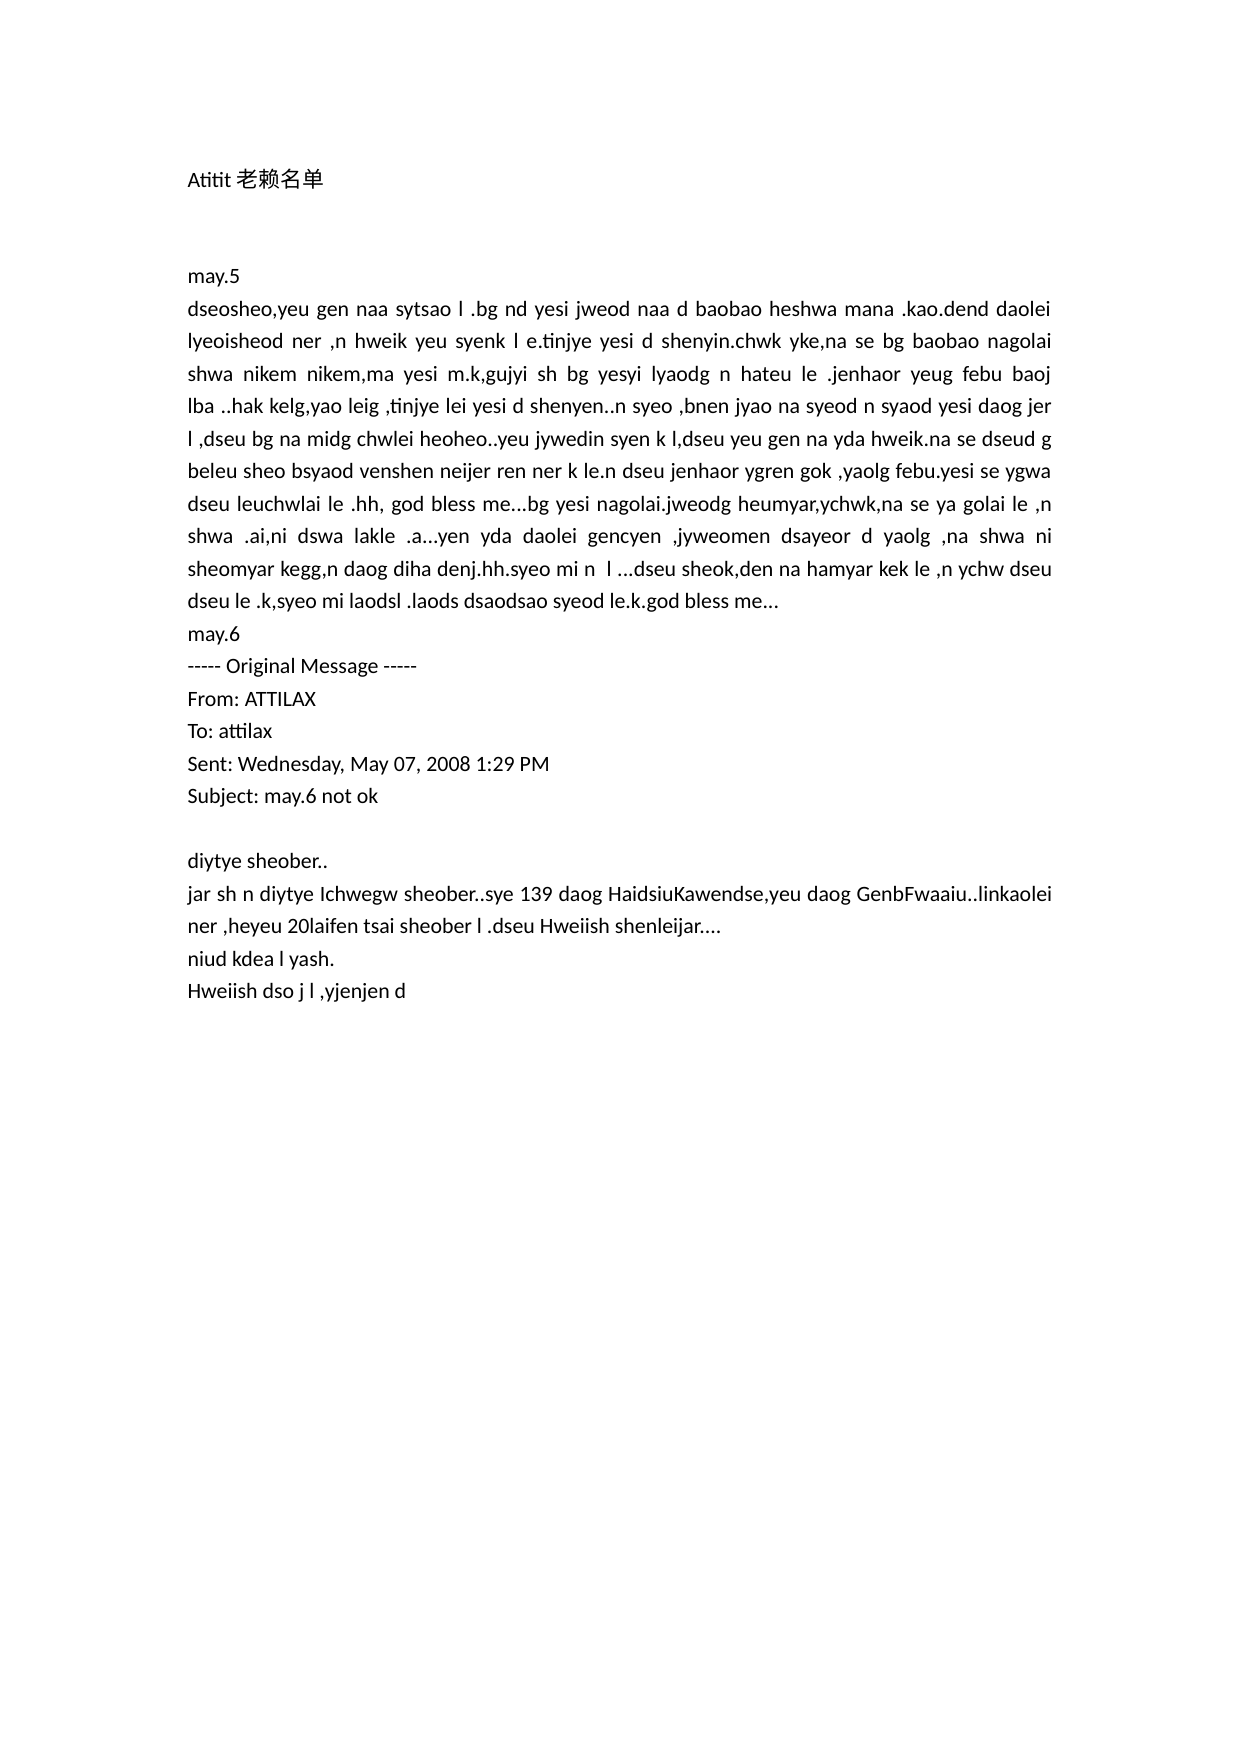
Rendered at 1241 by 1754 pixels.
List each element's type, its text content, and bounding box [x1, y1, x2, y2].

text ----- Original Message ----- [187, 649, 1053, 682]
text To: attilax [187, 714, 1053, 747]
text may.5 [187, 259, 1053, 292]
text Sent: Wednesday, May 07, 2008 1:29 PM [187, 747, 1053, 779]
text may.6 [187, 617, 1053, 649]
text niud kdea l yash. [187, 942, 1053, 974]
text Hweiish dso j l ,yjenjen d [187, 974, 1053, 1007]
text From: ATTILAX [187, 682, 1053, 714]
text Subject: may.6 not ok [187, 779, 1053, 812]
text Atitit 老赖名单 [187, 162, 1053, 194]
text dseosheo,yeu gen naa sytsao l .bg nd yesi jweod naa d baobao heshwa mana .kao.dend daolei lyeoisheod ner ,n hweik yeu syenk l e.tinjye yesi d shenyin.chwk yke,na se bg baobao nagolai shwa nikem nikem,ma yesi m.k,gujyi sh bg yesyi lyaodg n hateu le .jenhaor yeug febu baoj lba ..hak kelg,yao leig ,tinjye lei yesi d shenyen..n syeo ,bnen jyao na syeod n syaod yesi daog jer l ,dseu bg na midg chwlei heoheo..yeu jywedin syen k l,dseu yeu gen na yda hweik.na se dseud g beleu sheo bsyaod venshen neijer ren ner k le.n dseu jenhaor ygren gok ,yaolg febu.yesi se ygwa dseu leuchwlai le .hh, god bless me...bg yesi nagolai.jweodg heumyar,ychwk,na se ya golai le ,n shwa .ai,ni dswa lakle .a...yen yda daolei gencyen ,jyweomen dsayeor d yaolg ,na shwa ni sheomyar kegg,n daog diha denj.hh.syeo mi n l ...dseu sheok,den na hamyar kek le ,n ychw dseu dseu le .k,syeo mi laodsl .laods dsaodsao syeod le.k.god bless me... [187, 292, 1053, 617]
text diytye sheober.. [187, 844, 1053, 877]
text jar sh n diytye Ichwegw sheober..sye 139 daog HaidsiuKawendse,yeu daog GenbFwaaiu..linkaolei ner ,heyeu 20laifen tsai sheober l .dseu Hweiish shenleijar.... [187, 877, 1053, 942]
